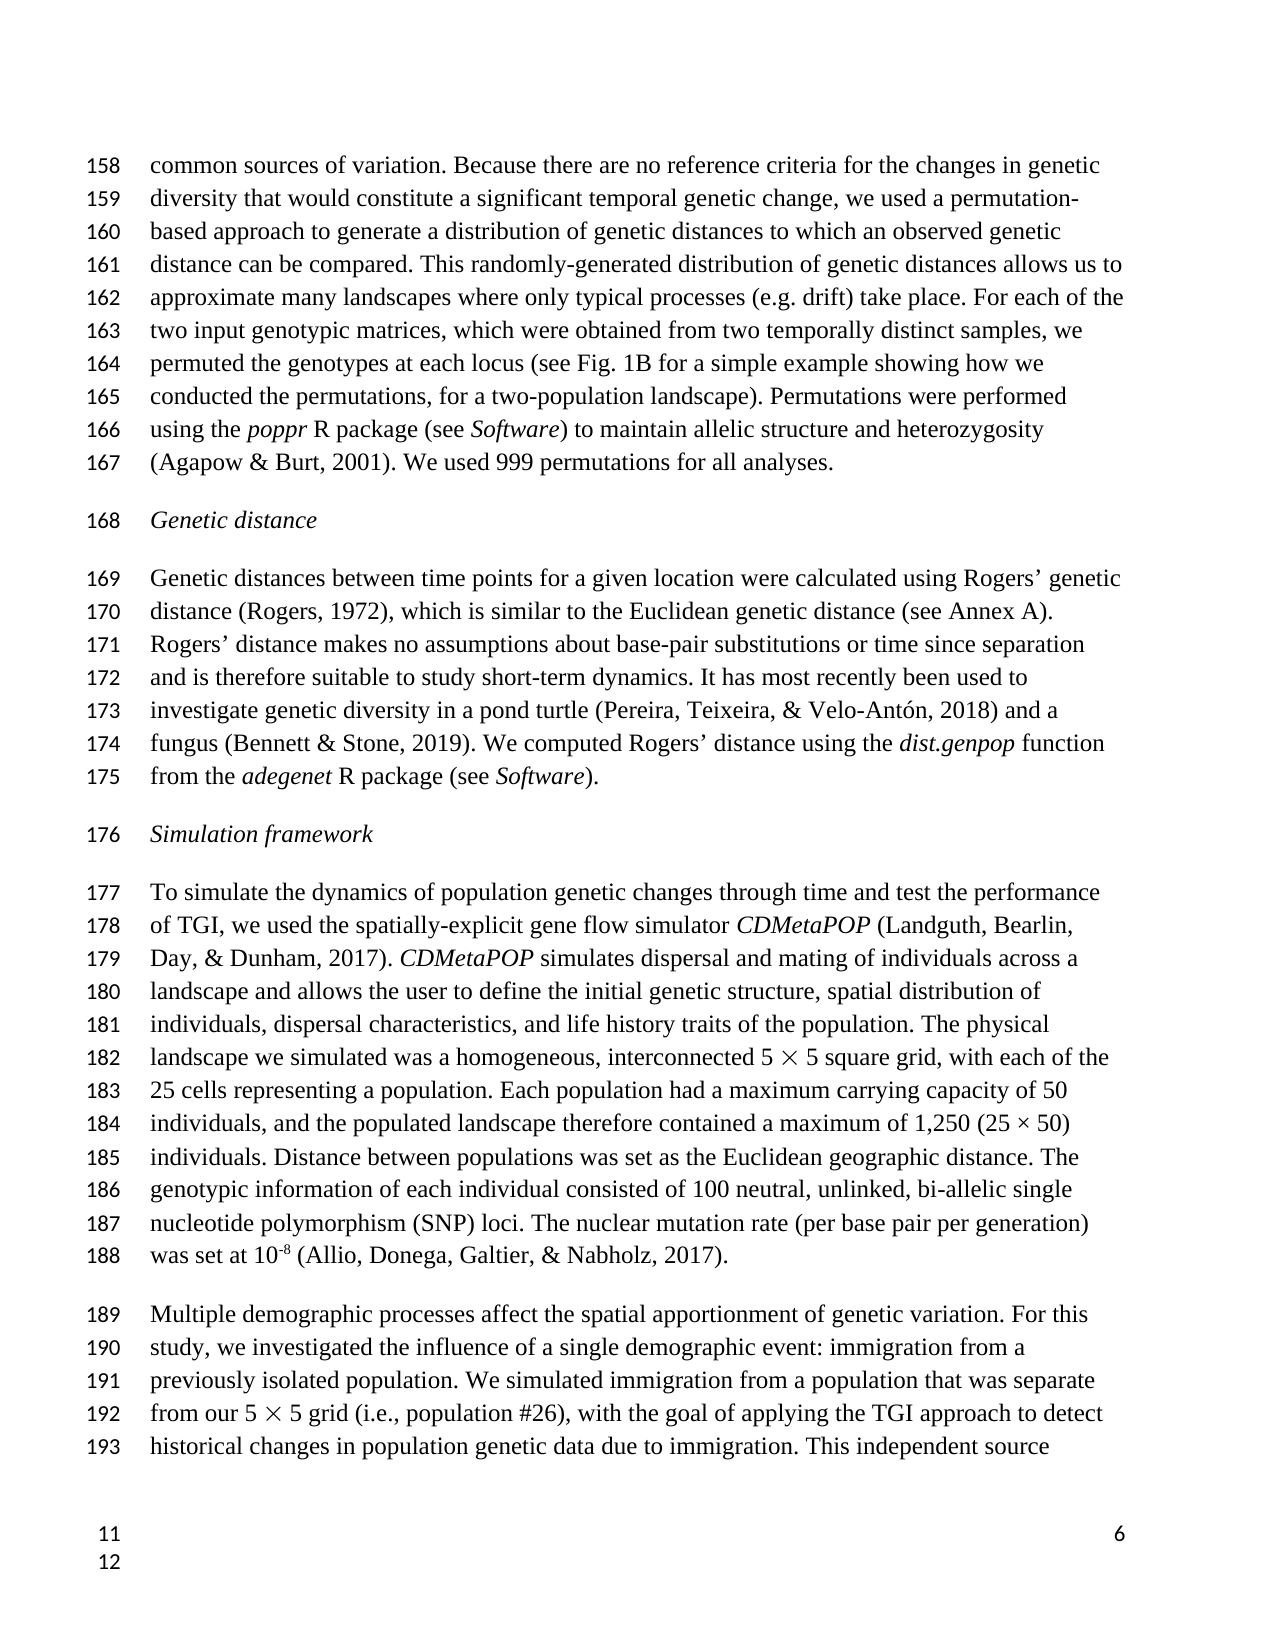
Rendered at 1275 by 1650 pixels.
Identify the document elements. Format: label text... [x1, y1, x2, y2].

text Genetic distances between time points for a given location were calculated using Rogers’ genetic distance (Rogers, 1972), which is similar to the Euclidean genetic distance (see Annex A). Rogers’ distance makes no assumptions about base-pair substitutions or time since separation and is therefore suitable to study short-term dynamics. It has most recently been used to investigate genetic diversity in a pond turtle (Pereira, Teixeira, & Velo-Antón, 2018) and a fungus (Bennett & Stone, 2019). We computed Rogers’ distance using the dist.genpop function from the adegenet R package (see Software). [150, 563, 1125, 790]
text To simulate the dynamics of population genetic changes through time and test the performance of TGI, we used the spatially-explicit gene flow simulator CDMetaPOP (Landguth, Bearlin, Day, & Dunham, 2017). CDMetaPOP simulates dispersal and mating of individuals across a landscape and allows the user to define the initial genetic structure, spatial distribution of individuals, dispersal characteristics, and life history traits of the population. The physical landscape we simulated was a homogeneous, interconnected 5 5 square grid, with each of the 25 cells representing a population. Each population had a maximum carrying capacity of 50 individuals, and the populated landscape therefore contained a maximum of 1,250 (25 × 50) individuals. Distance between populations was set as the Euclidean geographic distance. The genotypic information of each individual consisted of 100 neutral, unlinked, bi-allelic single nucleotide polymorphism (SNP) loci. The nuclear mutation rate (per base pair per generation) was set at 10-8 (Allio, Donega, Galtier, & Nabholz, 2017). [150, 877, 1125, 1269]
subtitle Simulation framework [150, 819, 1125, 848]
subtitle Genetic distance [150, 505, 1125, 534]
